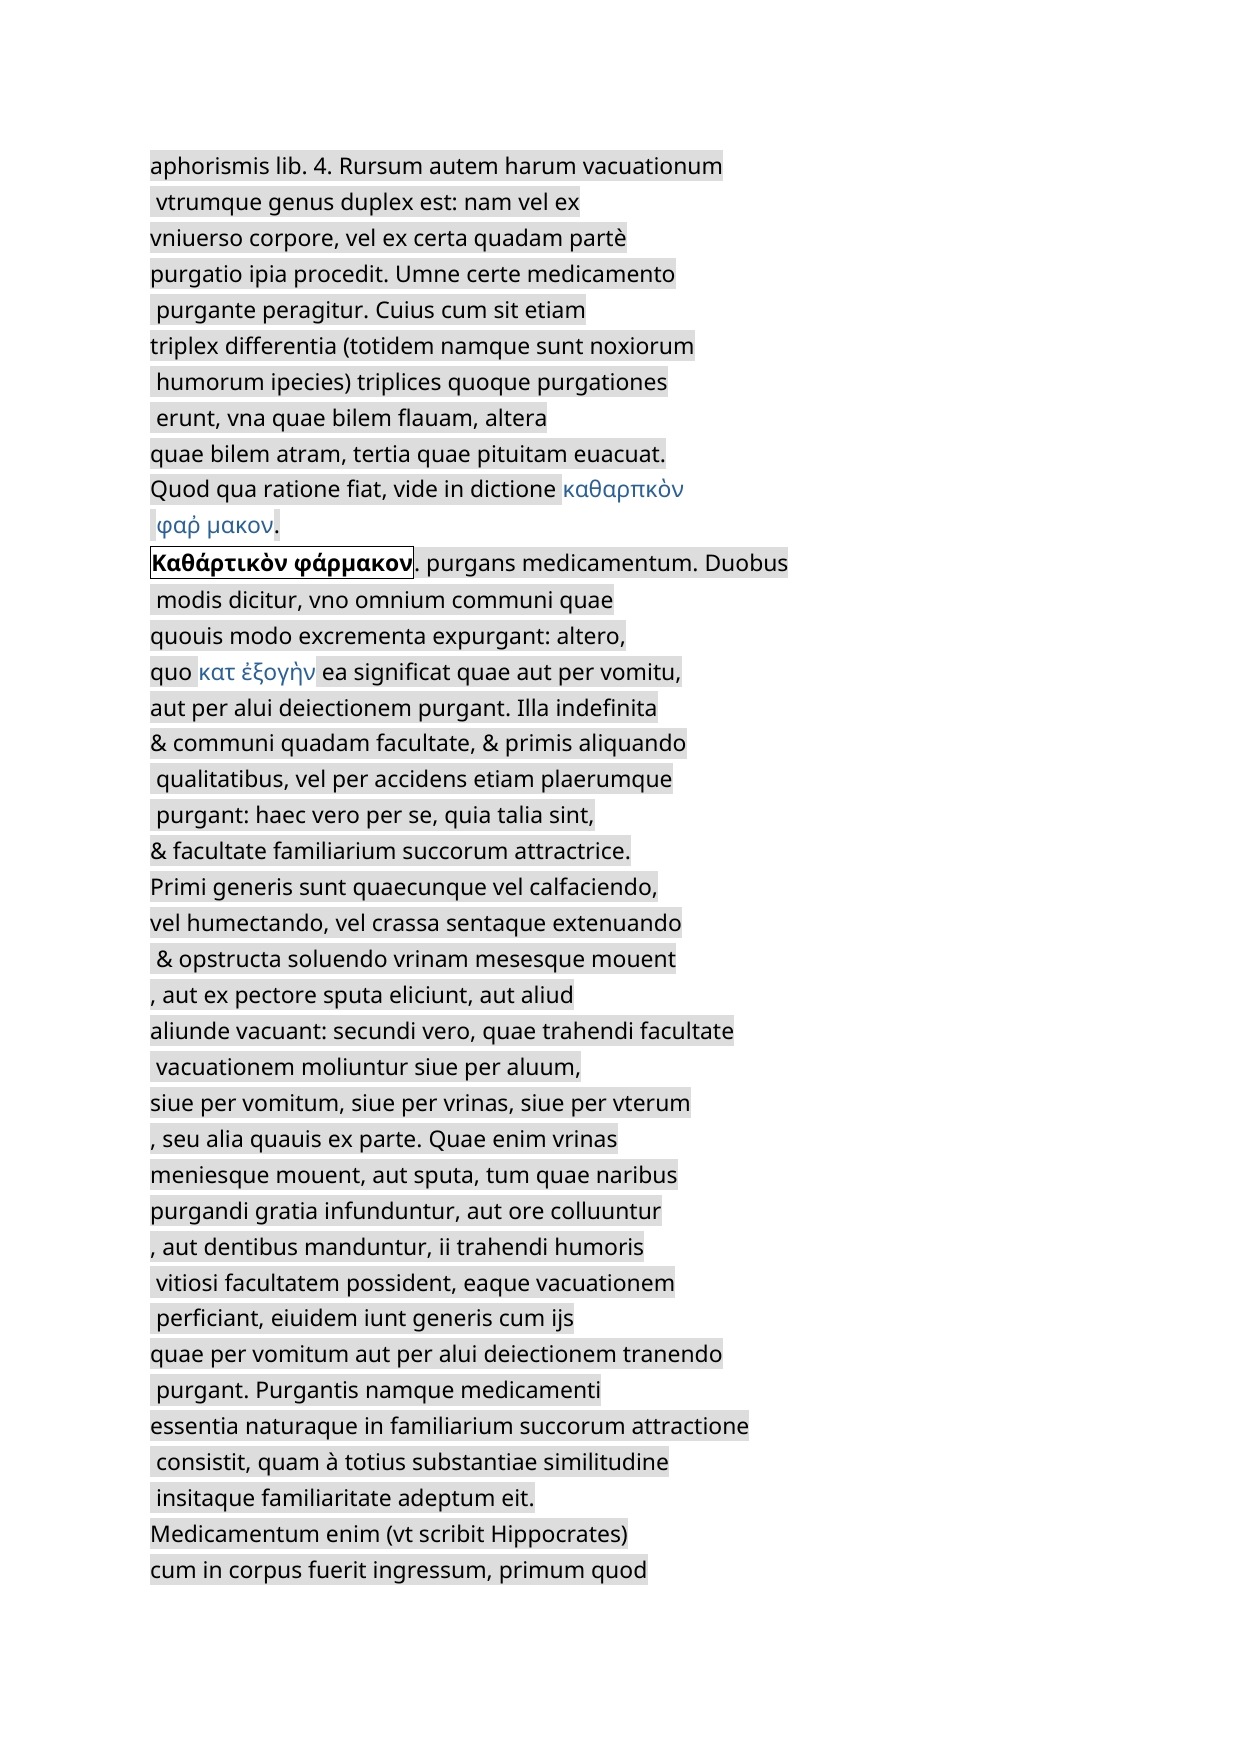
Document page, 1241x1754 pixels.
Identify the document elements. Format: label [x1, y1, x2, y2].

text [150, 150, 1090, 1585]
